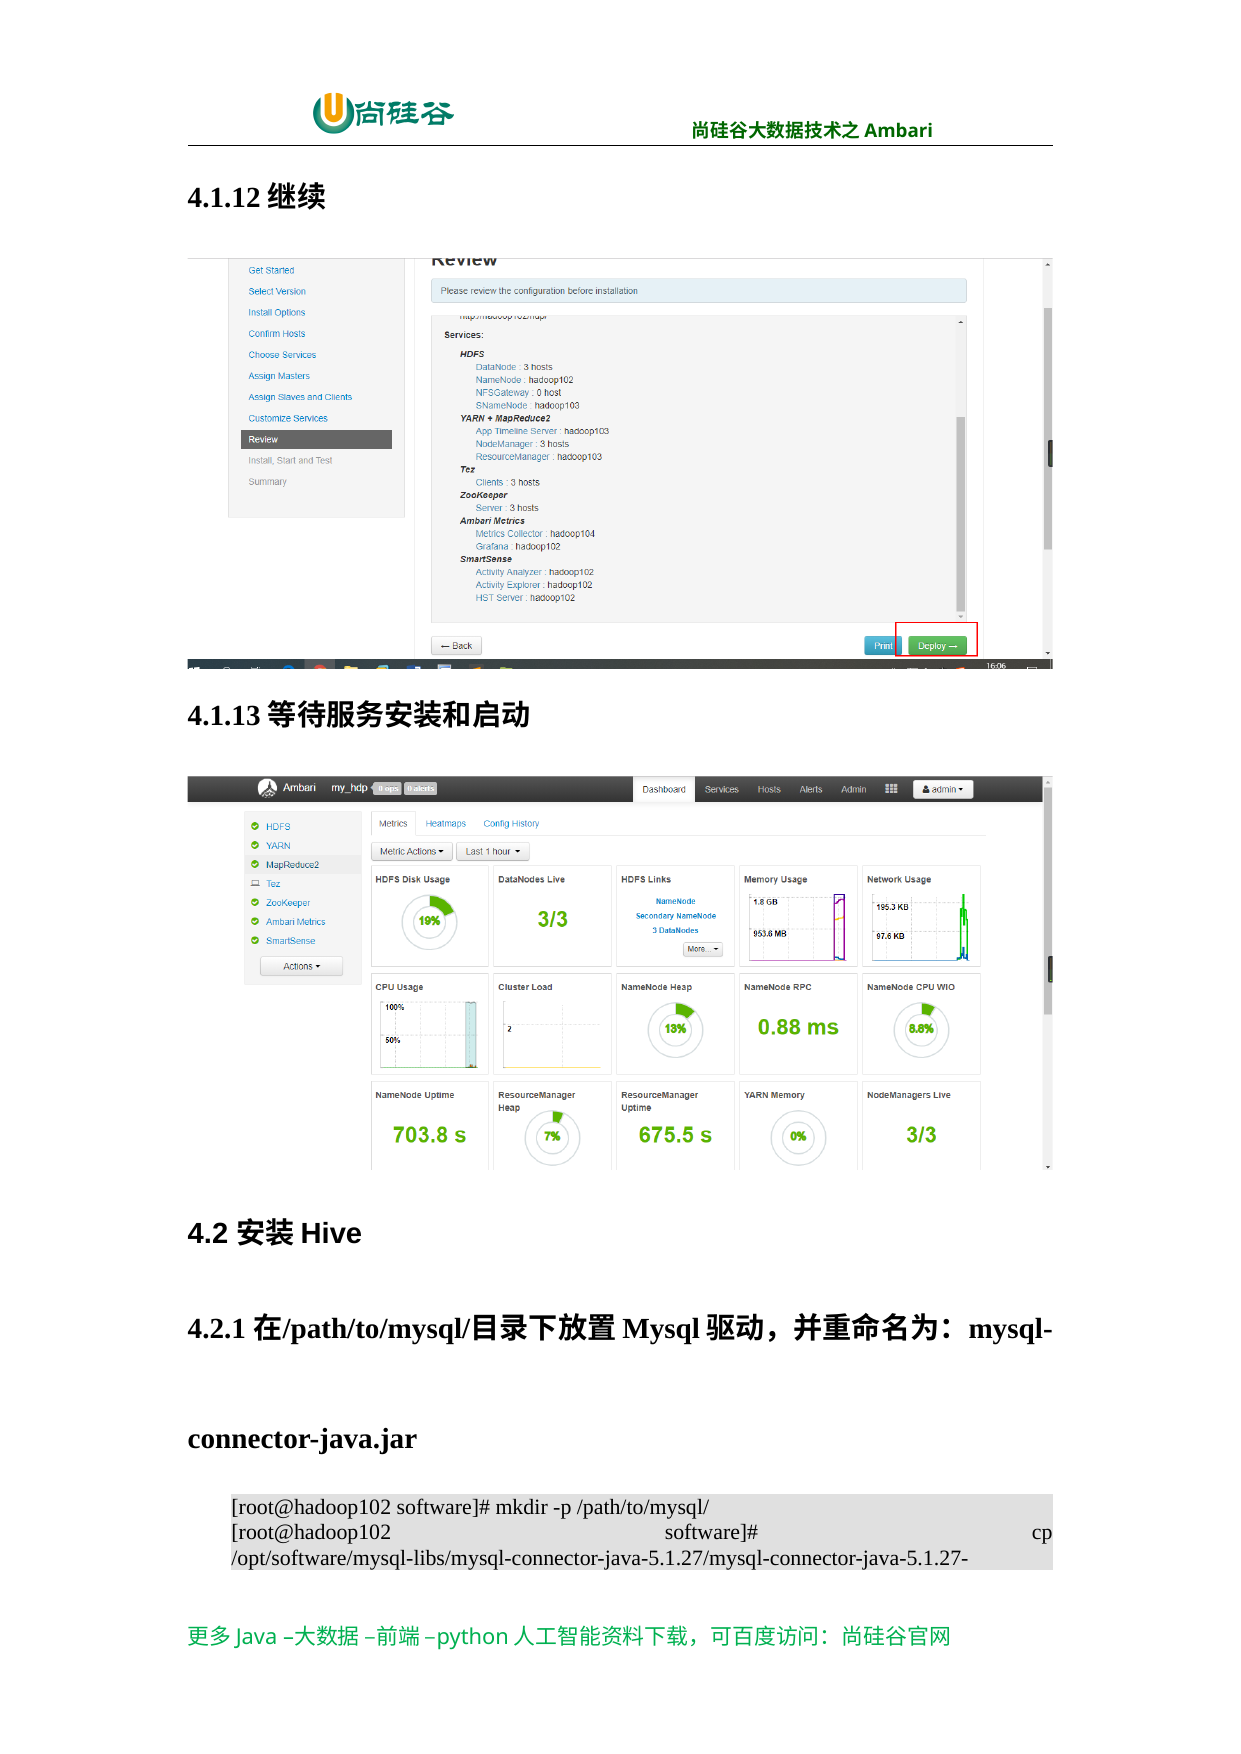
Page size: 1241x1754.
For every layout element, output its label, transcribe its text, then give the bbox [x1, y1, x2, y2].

picture [187, 257, 1053, 669]
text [231, 1519, 1053, 1570]
text 4.1.12 继续 [187, 162, 1053, 227]
picture [187, 775, 1053, 1170]
text 4.2.1 在/path/to/mysql/目录下放置Mysql驱动，并重命名为：mysql-connector-java.jar [187, 1293, 1053, 1470]
picture [307, 88, 458, 138]
text 4.2 安装Hive [187, 1198, 1053, 1263]
text 4.1.13 等待服务安装和启动 [187, 680, 1053, 745]
text [root@hadoop102 software]# mkdir -p /path/to/mysql/ [231, 1494, 1053, 1519]
